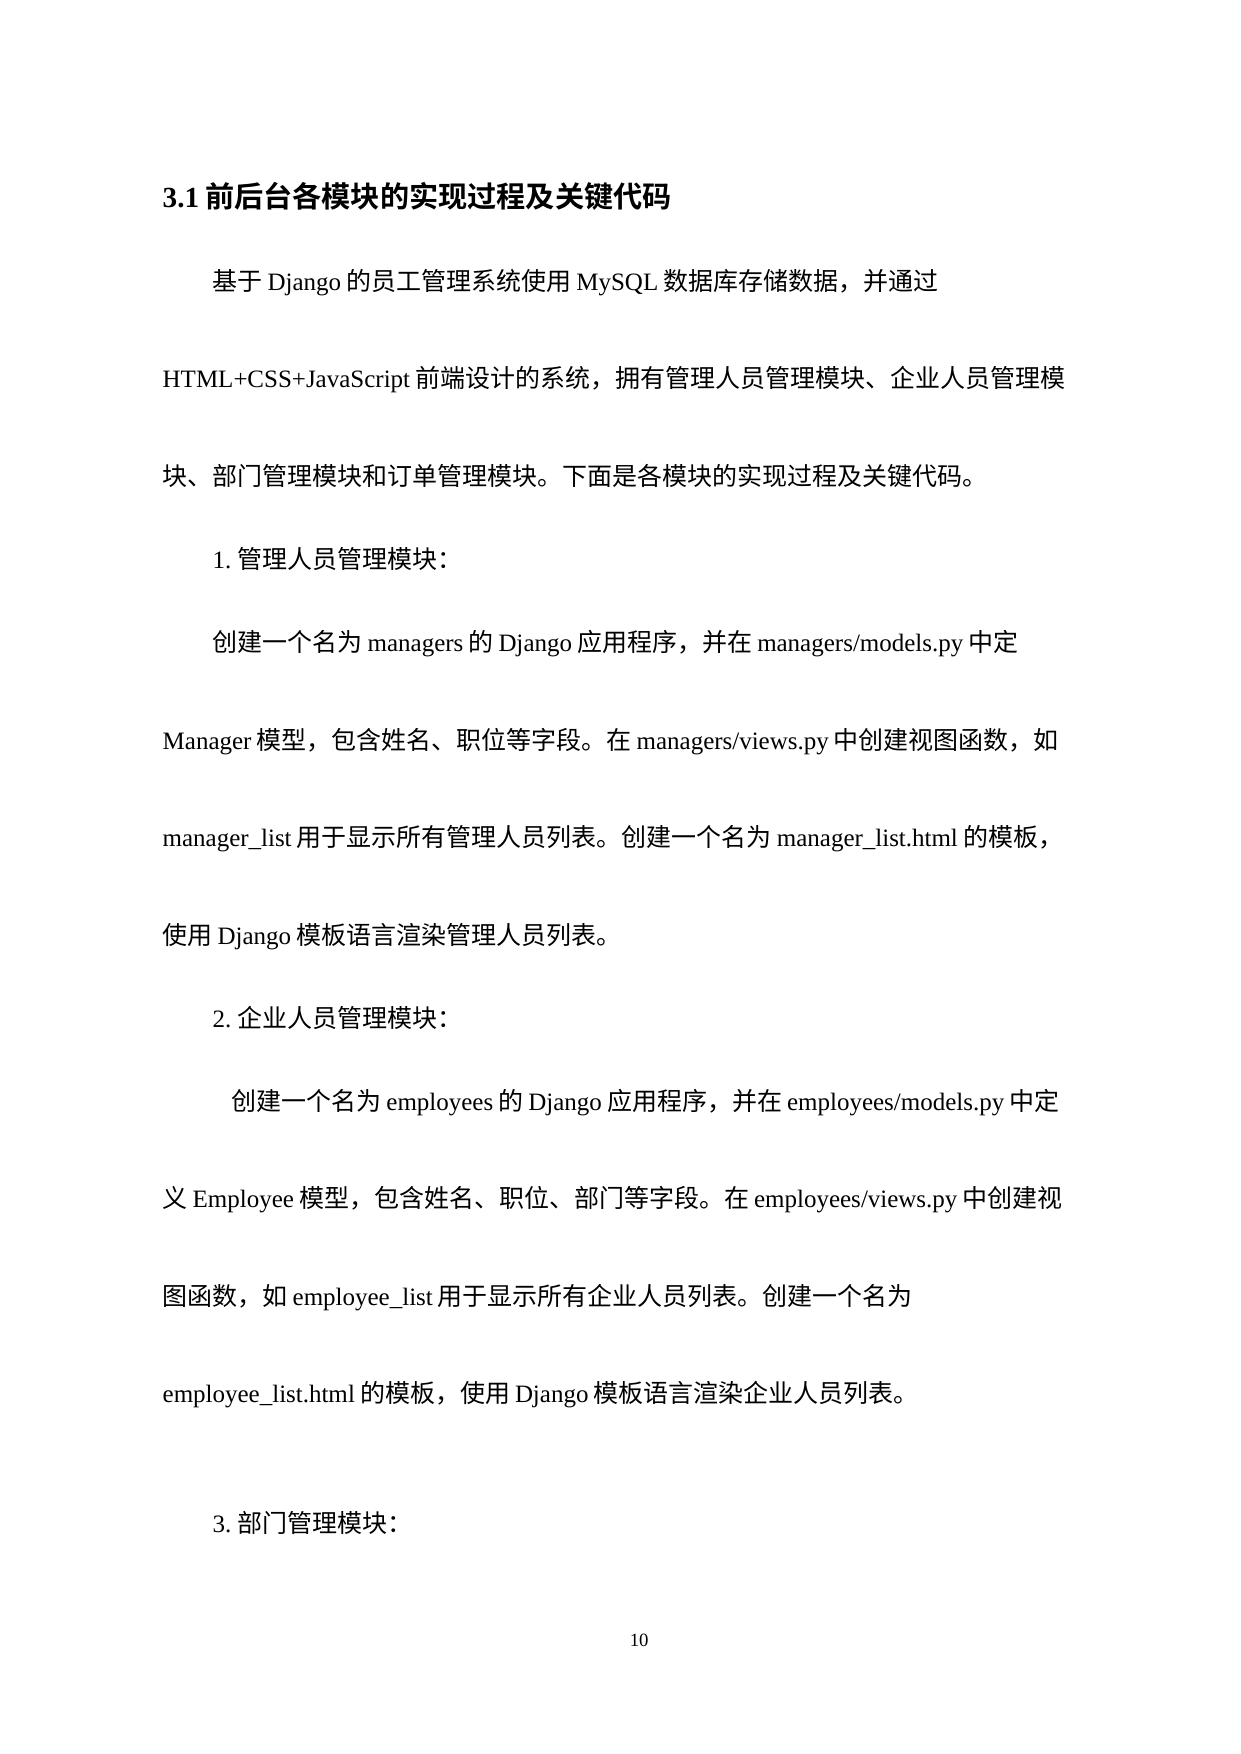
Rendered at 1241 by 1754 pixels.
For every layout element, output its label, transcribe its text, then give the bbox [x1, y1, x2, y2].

text 基于Django的员工管理系统使用MySQL数据库存储数据，并通过HTML+CSS+JavaScript前端设计的系统，拥有管理人员管理模块、企业人员管理模块、部门管理模块和订单管理模块。下面是各模块的实现过程及关键代码。 [162, 247, 1078, 507]
text 创建一个名为employees的Django应用程序，并在employees/models.py中定义Employee模型，包含姓名、职位、部门等字段。在employees/views.py中创建视图函数，如employee_list用于显示所有企业人员列表。创建一个名为employee_list.html的模板，使用Django模板语言渲染企业人员列表。 [162, 1067, 1078, 1424]
subtitle 3.1前后台各模块的实现过程及关键代码 [162, 162, 1078, 227]
text 创建一个名为managers的Django应用程序，并在managers/models.py中定Manager模型，包含姓名、职位等字段。在managers/views.py中创建视图函数，如manager_list用于显示所有管理人员列表。创建一个名为manager_list.html的模板，使用Django模板语言渲染管理人员列表。 [162, 608, 1078, 966]
text 1. 管理人员管理模块： [162, 525, 1078, 590]
text 2. 企业人员管理模块： [162, 984, 1078, 1049]
text 3. 部门管理模块： [162, 1489, 1078, 1554]
